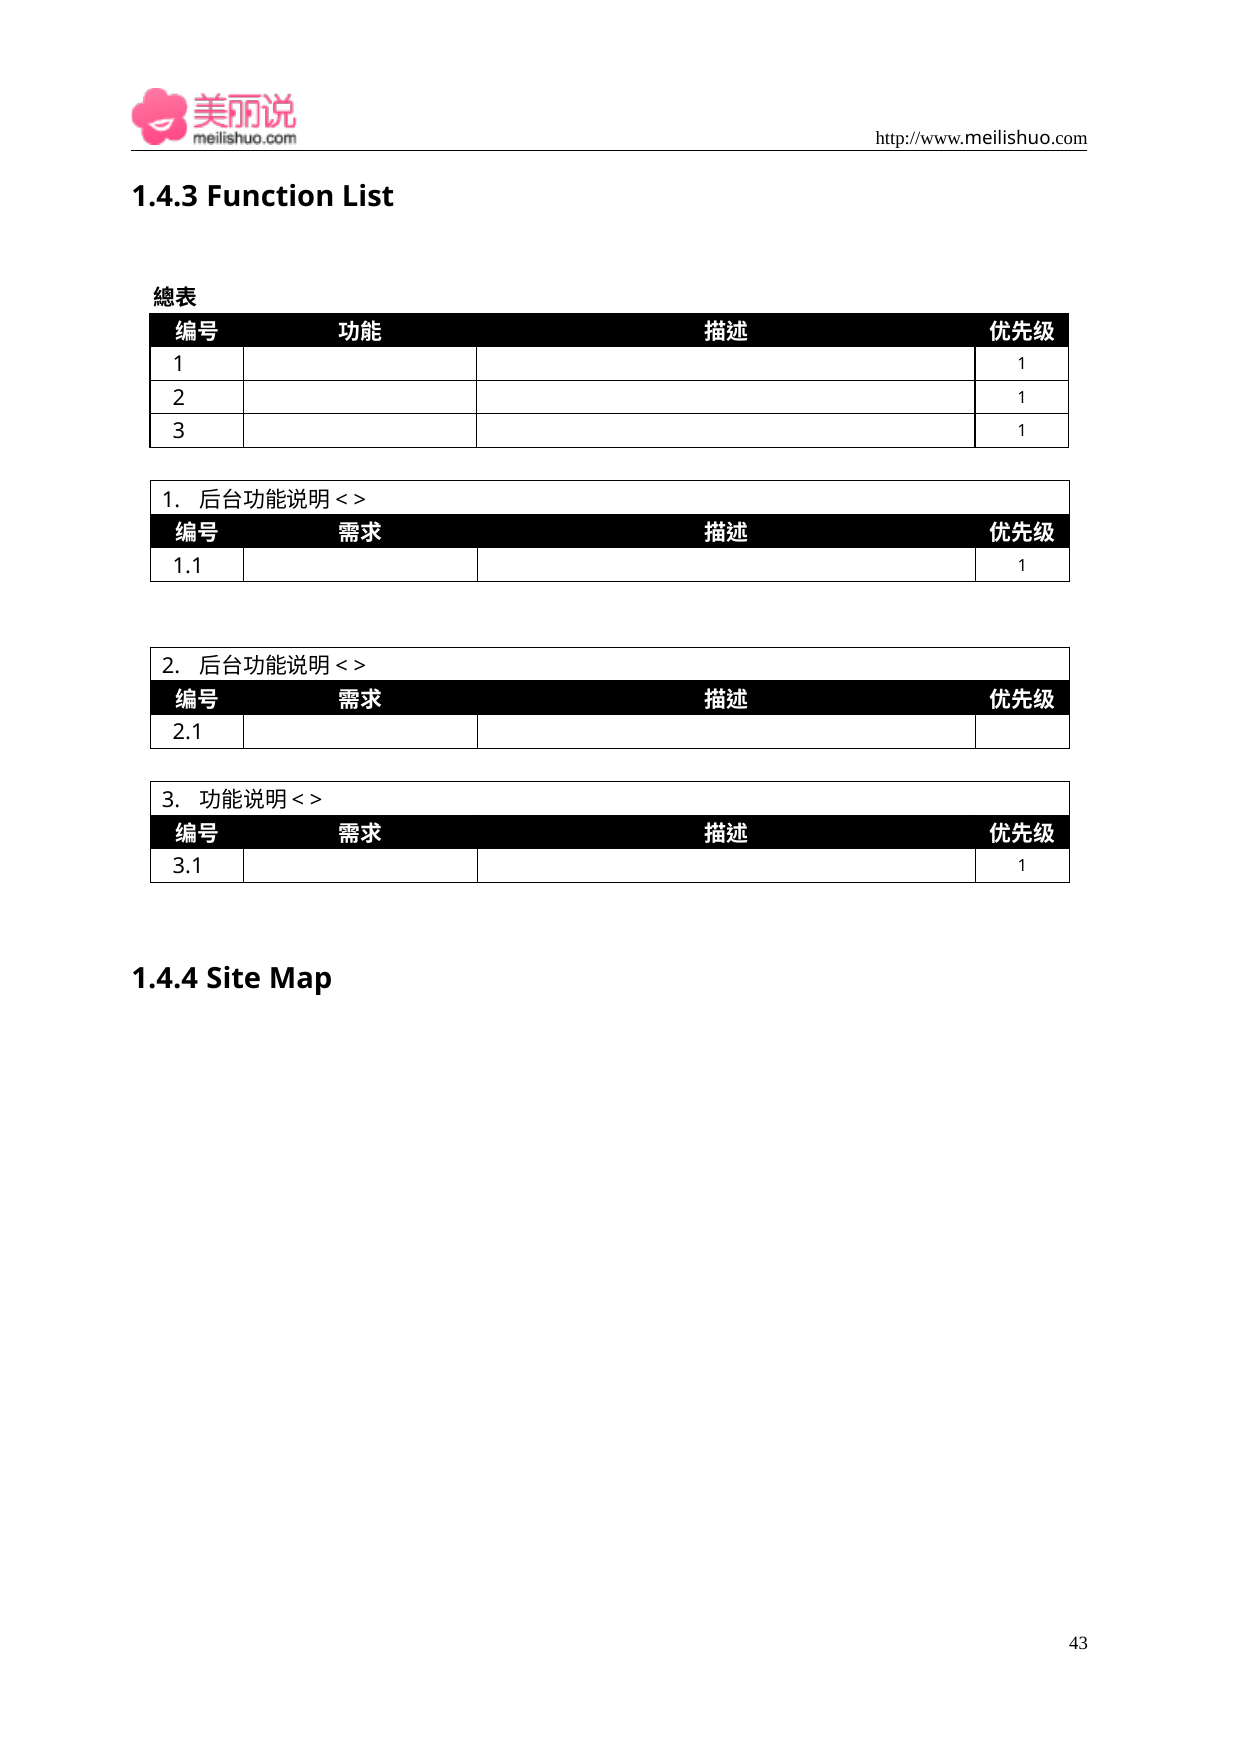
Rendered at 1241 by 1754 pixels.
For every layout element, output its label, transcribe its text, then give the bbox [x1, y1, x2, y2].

table_header 编号 [151, 314, 243, 346]
table_header 优先级 [976, 314, 1068, 346]
table_cell [244, 548, 477, 581]
table_cell 1 [976, 414, 1068, 447]
table_cell 描述 [478, 816, 975, 848]
table_header 功能说明 < > [151, 782, 1069, 814]
table_cell [477, 381, 974, 413]
table_cell [478, 548, 975, 581]
table_cell [478, 715, 975, 747]
table_cell 需求 [244, 515, 477, 547]
table_cell 1 [976, 381, 1068, 413]
table_cell 描述 [478, 515, 975, 547]
table_cell 2 [151, 381, 243, 413]
table_cell 2.1 [151, 715, 243, 747]
table_cell 1 [976, 347, 1068, 379]
subtitle Function List [131, 163, 1087, 228]
table_header 描述 [477, 314, 974, 346]
table_cell [244, 381, 476, 413]
table_cell 需求 [244, 681, 477, 714]
table_cell [244, 347, 476, 379]
table_header 功能 [244, 314, 476, 346]
picture [131, 88, 297, 145]
table_cell 需求 [244, 816, 477, 848]
table_cell [477, 414, 974, 447]
table_cell 1 [976, 849, 1069, 882]
table_cell 优先级 [976, 515, 1069, 547]
table_cell 1.1 [151, 548, 243, 581]
table_header 后台功能说明 < > [151, 648, 1069, 680]
table_cell [478, 849, 975, 882]
table_cell [477, 347, 974, 379]
text 總表 [131, 280, 1087, 312]
table_cell 编号 [151, 816, 243, 848]
table_cell 编号 [151, 681, 243, 714]
table_cell 3 [151, 414, 243, 447]
subtitle Site Map [131, 944, 1087, 1009]
table_cell 3.1 [151, 849, 243, 882]
table_cell 1 [151, 347, 243, 379]
table_cell 优先级 [976, 816, 1069, 848]
table_cell 优先级 [976, 681, 1069, 714]
table_cell [244, 849, 477, 882]
table_cell [244, 715, 477, 747]
table_cell 描述 [478, 681, 975, 714]
table_cell [976, 715, 1069, 747]
table_cell [244, 414, 476, 447]
table_cell 1 [976, 548, 1069, 581]
table_cell 编号 [151, 515, 243, 547]
table_header 后台功能说明 < > [151, 481, 1069, 514]
